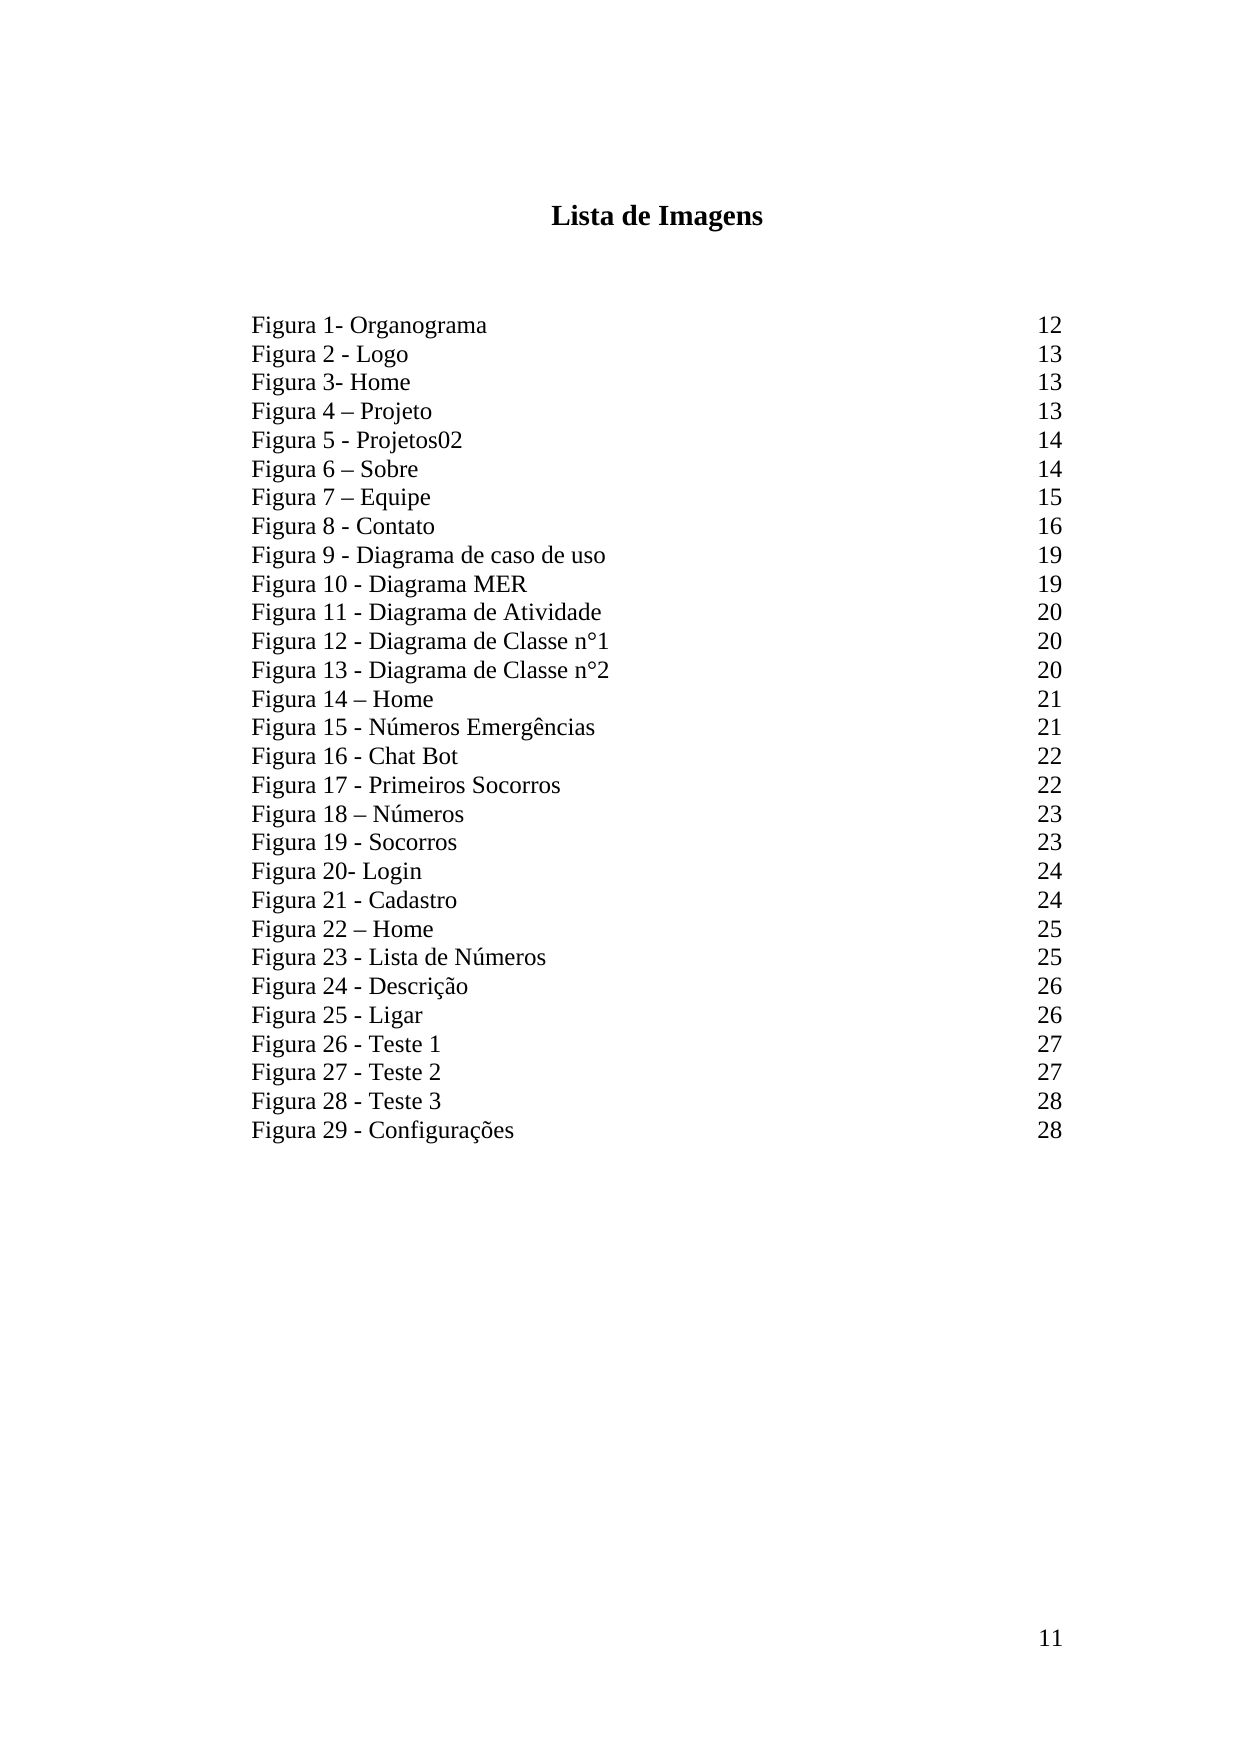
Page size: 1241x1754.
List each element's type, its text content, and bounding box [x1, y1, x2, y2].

text Lista de Imagens [177, 198, 1063, 231]
